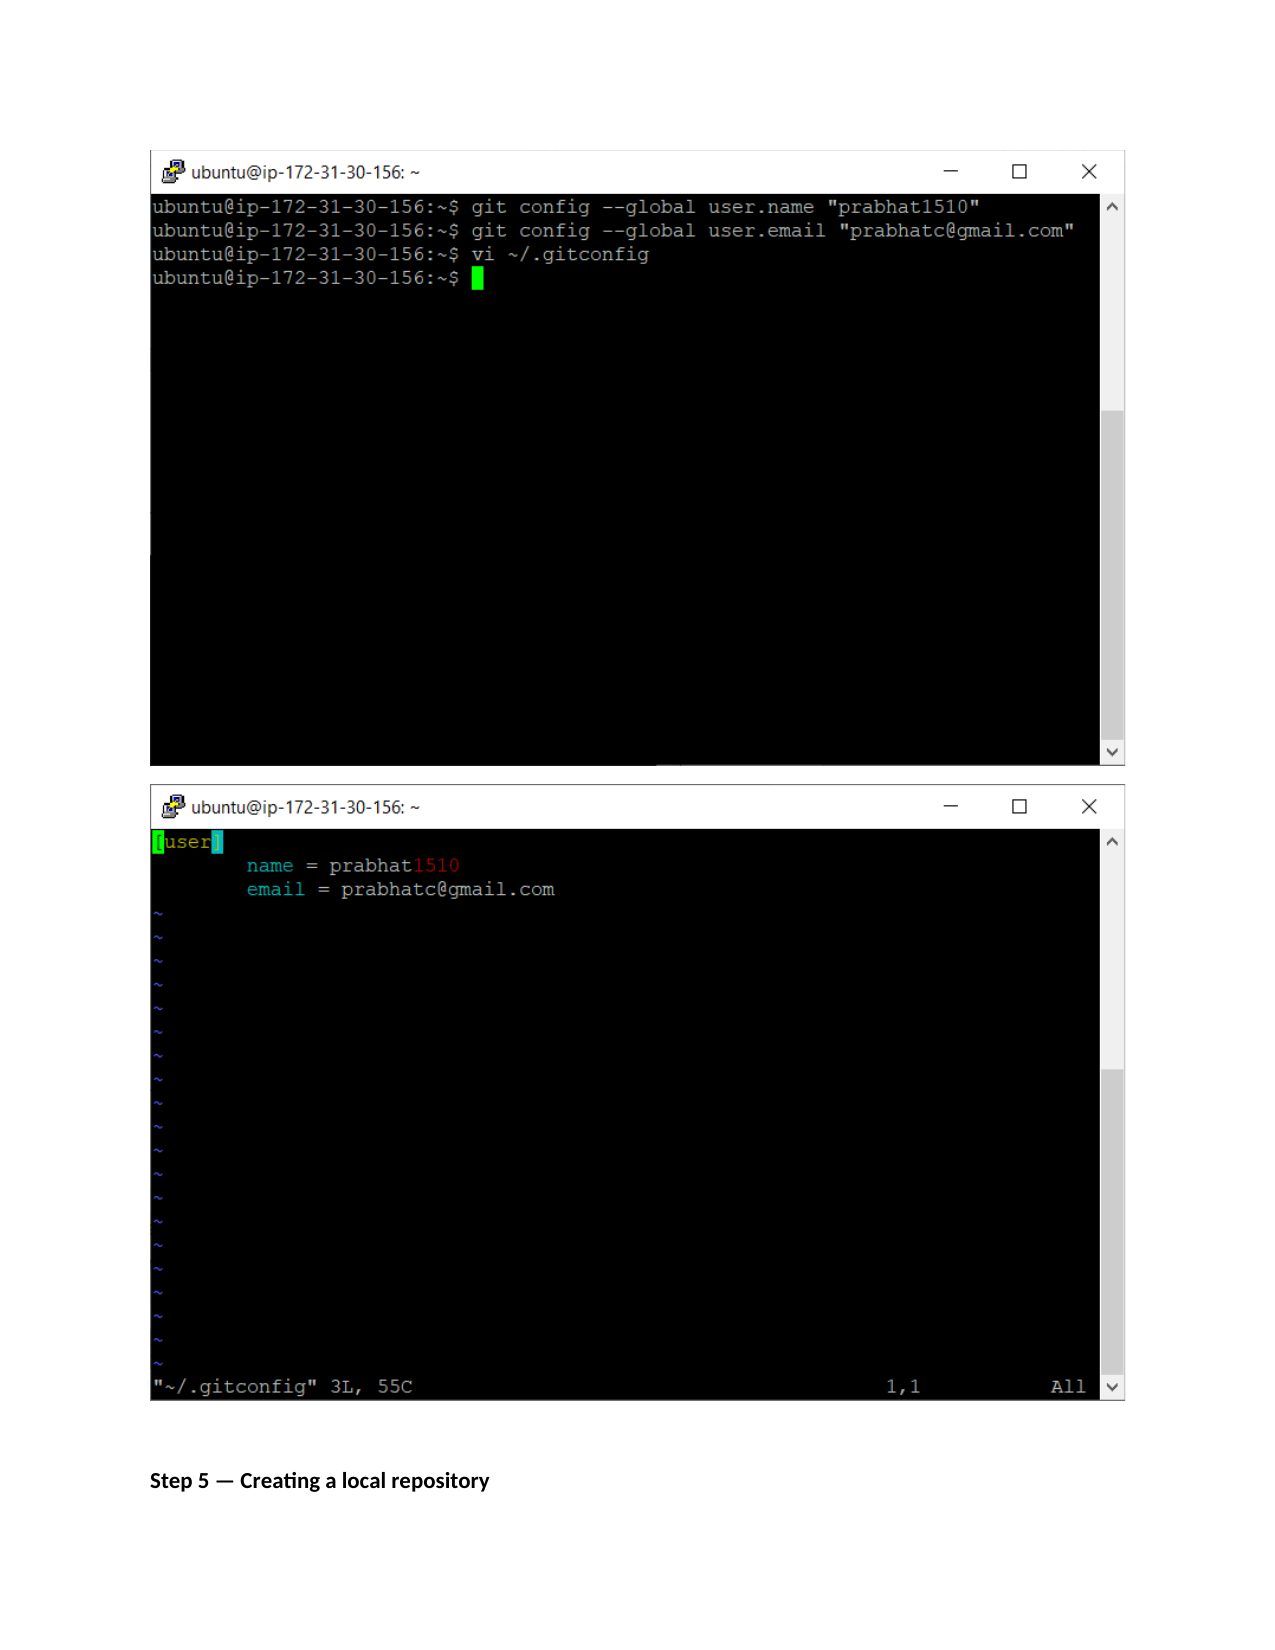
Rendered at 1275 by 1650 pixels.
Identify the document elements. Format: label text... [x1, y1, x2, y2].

picture [150, 150, 1125, 766]
text Step 5 — Creating a local repository [150, 1466, 1125, 1494]
picture [150, 784, 1125, 1401]
